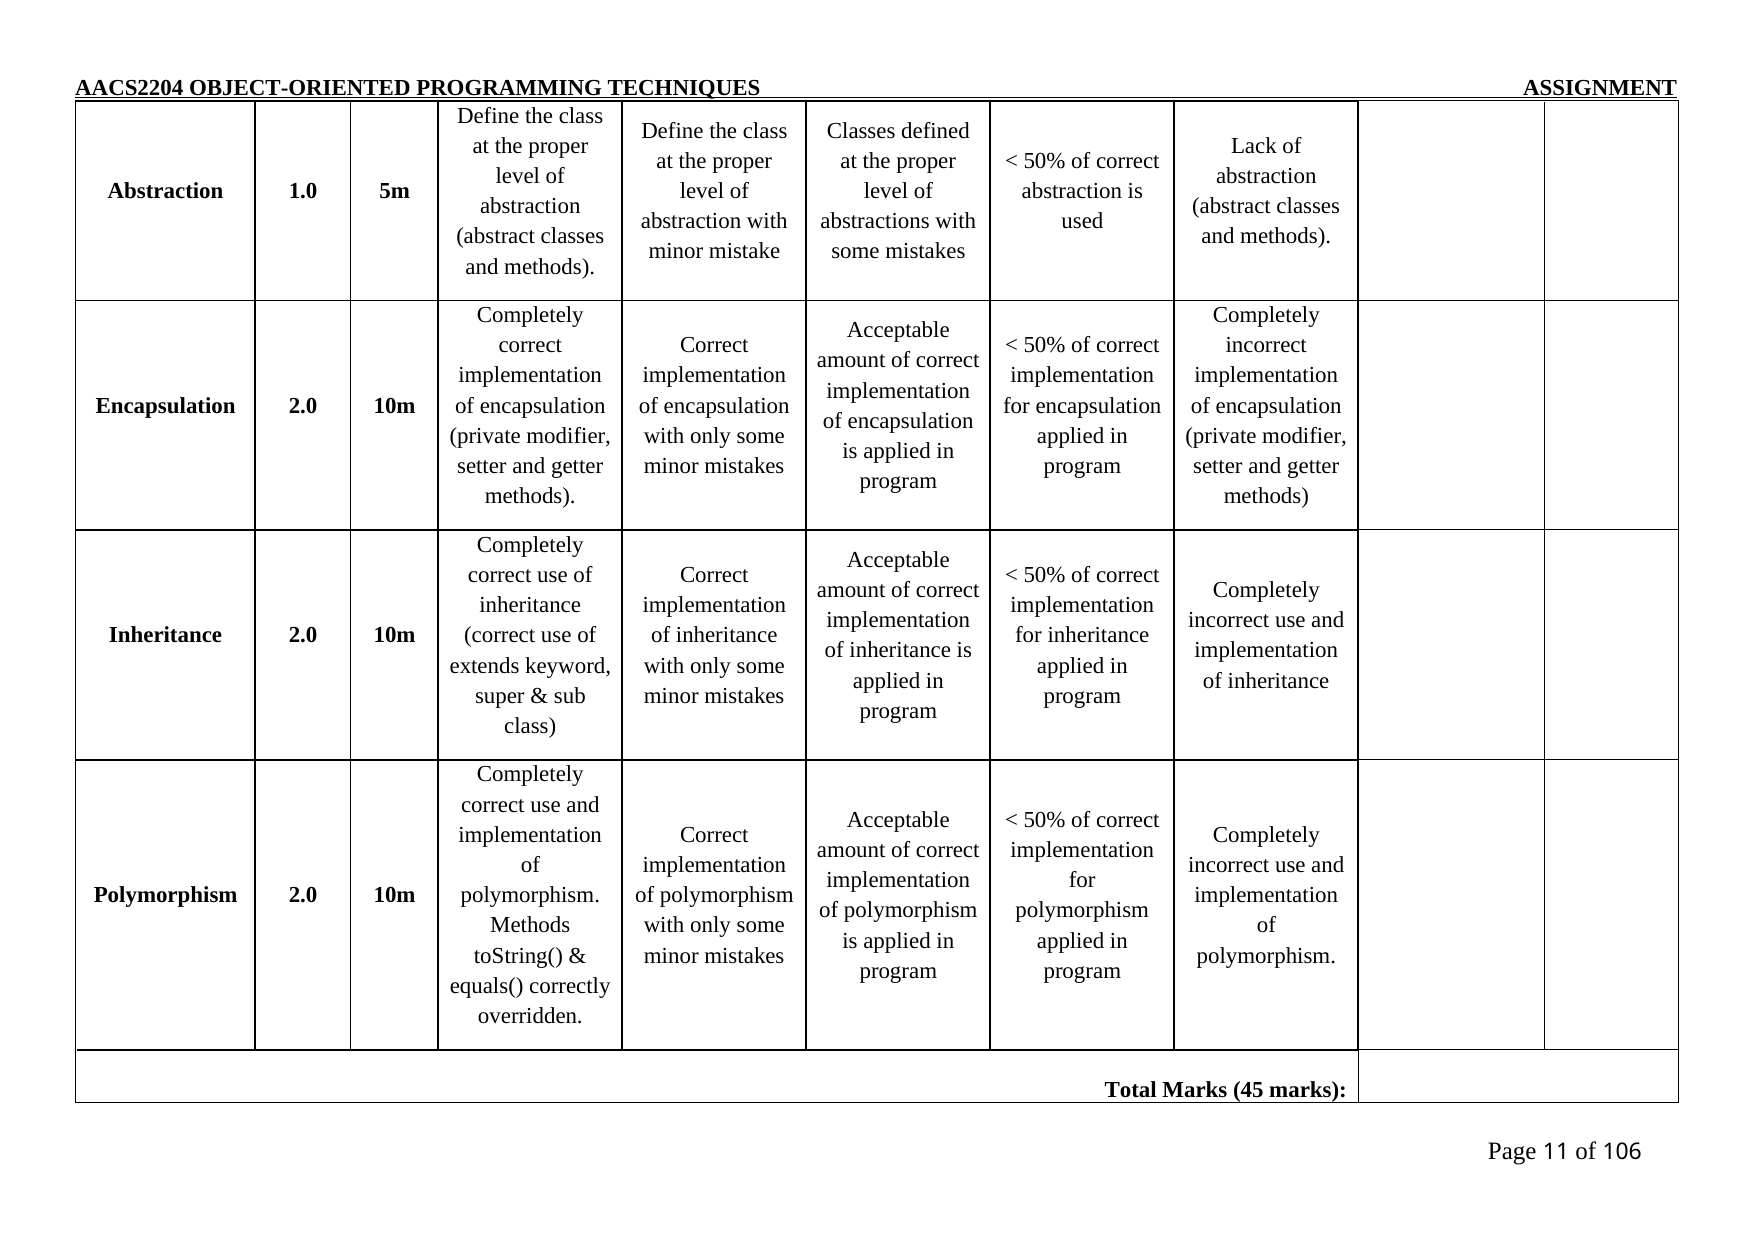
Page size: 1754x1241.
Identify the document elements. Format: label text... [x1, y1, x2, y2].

table_cell 10m [351, 301, 437, 529]
table_cell 2.0 [256, 761, 350, 1049]
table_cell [76, 1050, 1358, 1102]
table_cell [1359, 101, 1544, 299]
table_cell Acceptable amount of correct implementation of polymorphism is applied in program [807, 761, 989, 1049]
table_cell 2.0 [256, 531, 350, 759]
table_cell Polymorphism [76, 761, 254, 1049]
table_cell Lack of abstraction (abstract classes and methods). [1175, 102, 1357, 299]
table_cell [1545, 101, 1678, 299]
table_cell 10m [351, 761, 437, 1049]
table_cell Completely correct implementation of encapsulation (private modifier, setter and getter methods). [439, 301, 621, 529]
table_cell 2.0 [256, 301, 350, 529]
table_cell < 50% of correct implementation for inheritance applied in program [991, 531, 1173, 759]
table_cell Correct implementation of polymorphism with only some minor mistakes [623, 761, 805, 1049]
table_cell Classes defined at the proper level of abstractions with some mistakes [807, 102, 989, 299]
table_cell 1.0 [256, 102, 350, 299]
table_cell < 50% of correct implementation for polymorphism applied in program [991, 761, 1173, 1049]
table_cell [1359, 1050, 1678, 1102]
table_cell Acceptable amount of correct implementation of inheritance is applied in program [807, 531, 989, 759]
table_cell Completely correct use and implementation of polymorphism. Methods toString() & equals() correctly overridden. [439, 761, 621, 1049]
table_cell Abstraction [76, 102, 254, 299]
table_cell Encapsulation [76, 301, 254, 529]
table_cell Inheritance [76, 531, 254, 759]
table_cell [1545, 530, 1678, 759]
table_cell 10m [351, 531, 437, 759]
table_cell Completely incorrect use and implementation of polymorphism. [1175, 761, 1357, 1049]
table_cell [1545, 301, 1678, 529]
table_cell Acceptable amount of correct implementation of encapsulation is applied in program [807, 301, 989, 529]
table_cell Completely incorrect use and implementation of inheritance [1175, 531, 1357, 759]
table_cell Define the class at the proper level of abstraction with minor mistake [623, 102, 805, 299]
table_cell Completely incorrect implementation of encapsulation (private modifier, setter and getter methods) [1175, 301, 1357, 529]
table_cell [1359, 760, 1544, 1049]
table_cell Completely correct use of inheritance (correct use of extends keyword, super & sub class) [439, 531, 621, 759]
table_cell Correct implementation of encapsulation with only some minor mistakes [623, 301, 805, 529]
table_cell [1545, 760, 1678, 1049]
table_cell Define the class at the proper level of abstraction (abstract classes and methods). [439, 102, 621, 299]
table_cell < 50% of correct implementation for encapsulation applied in program [991, 301, 1173, 529]
table_cell < 50% of correct abstraction is used [991, 102, 1173, 299]
table_cell [1359, 301, 1544, 529]
table_cell [1359, 530, 1544, 759]
table_cell Correct implementation of inheritance with only some minor mistakes [623, 531, 805, 759]
table_cell 5m [351, 102, 437, 299]
